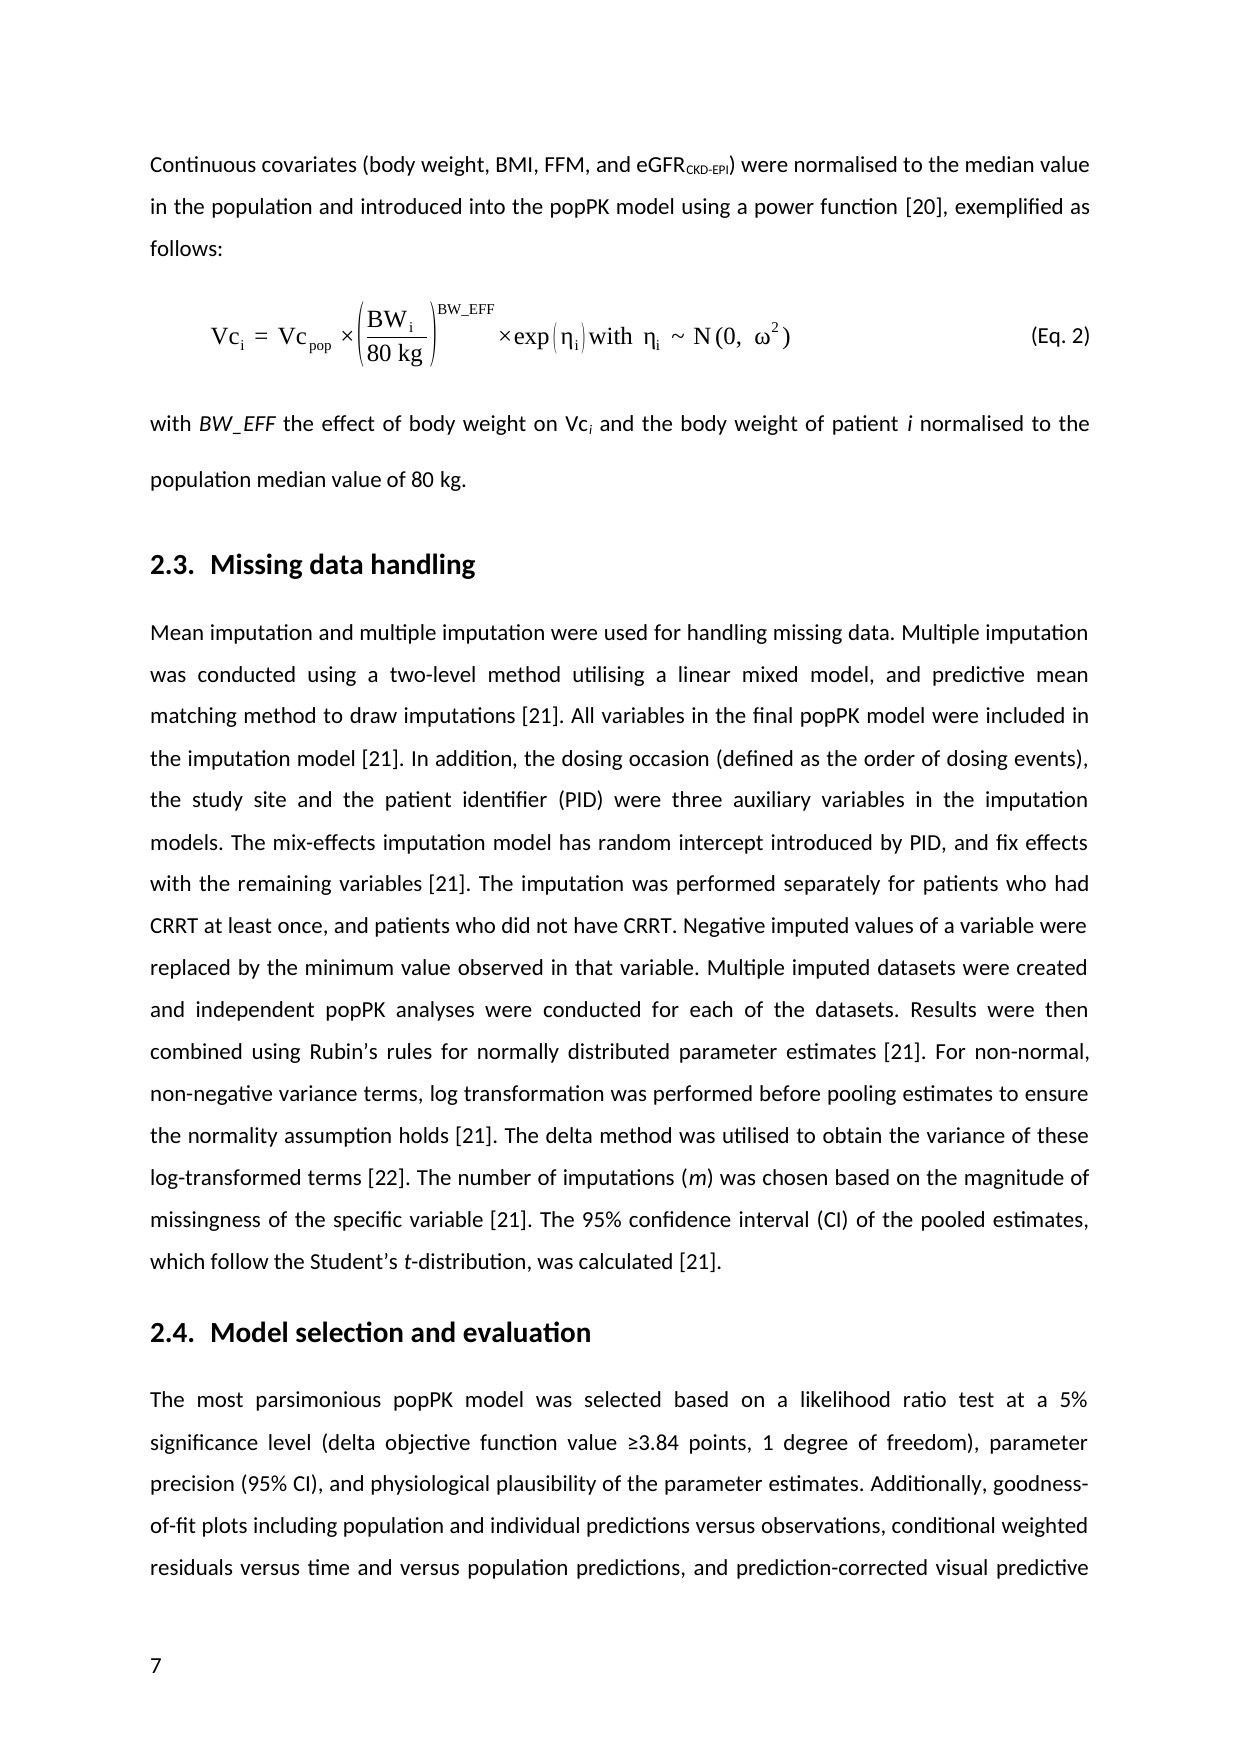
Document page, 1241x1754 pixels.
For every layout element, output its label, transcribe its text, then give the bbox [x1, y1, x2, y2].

subtitle Missing data handling [150, 546, 1090, 582]
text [150, 1386, 1090, 1582]
text (Eq. 2) [209, 301, 1090, 370]
text Continuous covariates (body weight, BMI, FFM, and eGFRCKD-EPI) were normalised to the median value in the population and introduced into the popPK model using a power function [20], exemplified as follows: [150, 150, 1090, 262]
text Mean imputation and multiple imputation were used for handling missing data. Multiple imputation was conducted using a two-level method utilising a linear mixed model, and predictive mean matching method to draw imputations [21]. All variables in the final popPK model were included in the imputation model [21]. In addition, the dosing occasion (defined as the order of dosing events), the study site and the patient identifier (PID) were three auxiliary variables in the imputation models. The mix-effects imputation model has random intercept introduced by PID, and fix effects with the remaining variables [21]. The imputation was performed separately for patients who had CRRT at least once, and patients who did not have CRRT. Negative imputed values of a variable were replaced by the minimum value observed in that variable. Multiple imputed datasets were created and independent popPK analyses were conducted for each of the datasets. Results were then combined using Rubin’s rules for normally distributed parameter estimates [21]. For non-normal, non-negative variance terms, log transformation was performed before pooling estimates to ensure the normality assumption holds [21]. The delta method was utilised to obtain the variance of these log-transformed terms [22]. The number of imputations (m) was chosen based on the magnitude of missingness of the specific variable [21]. The 95% confidence interval (CI) of the pooled estimates, which follow the Student’s t-distribution, was calculated [21]. [150, 618, 1090, 1275]
subtitle Model selection and evaluation [150, 1314, 1090, 1350]
text with BW_EFF the effect of body weight on Vci and the body weight of patient i normalised to the population median value of 80 kg. [150, 409, 1090, 493]
